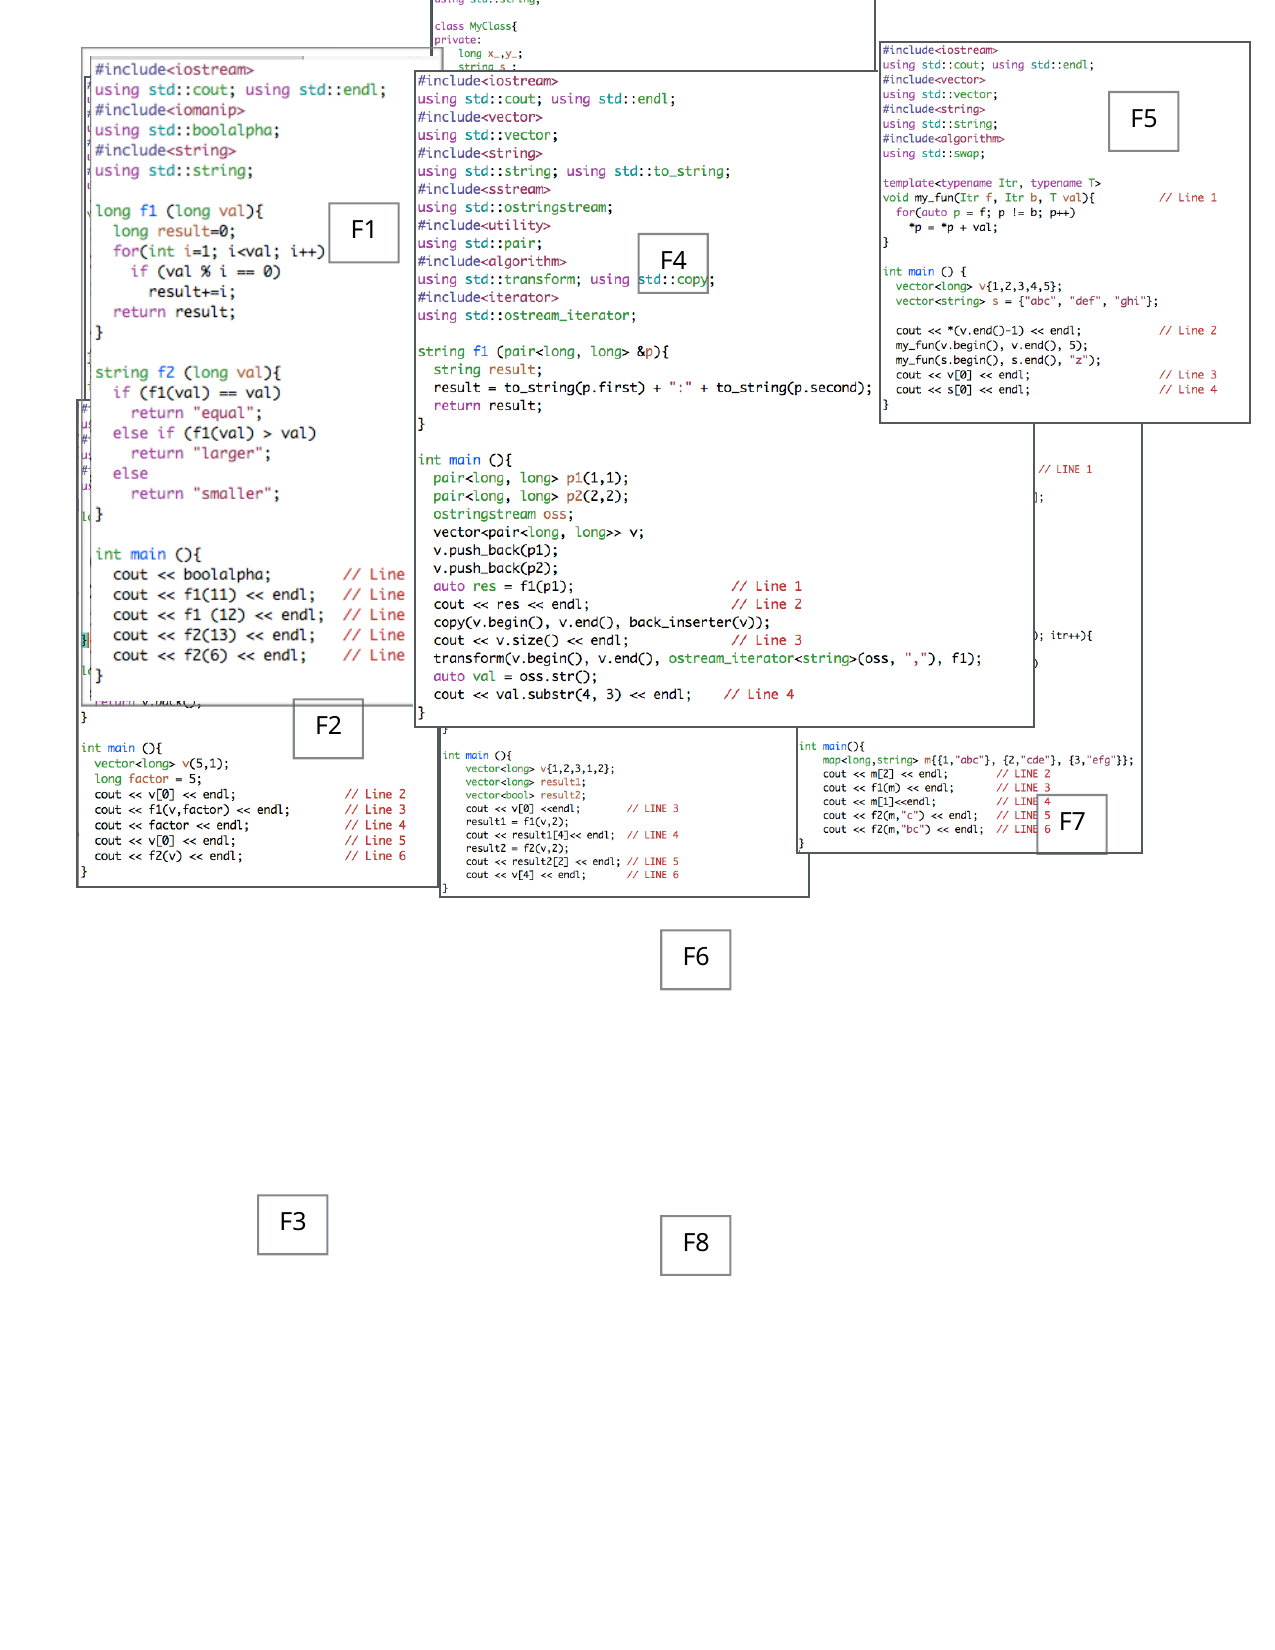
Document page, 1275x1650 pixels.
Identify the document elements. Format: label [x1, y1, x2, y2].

picture [881, 43, 1249, 422]
picture [441, 728, 808, 896]
picture [798, 424, 1141, 852]
picture [416, 72, 1033, 726]
picture [1039, 797, 1105, 852]
picture [78, 0, 874, 886]
